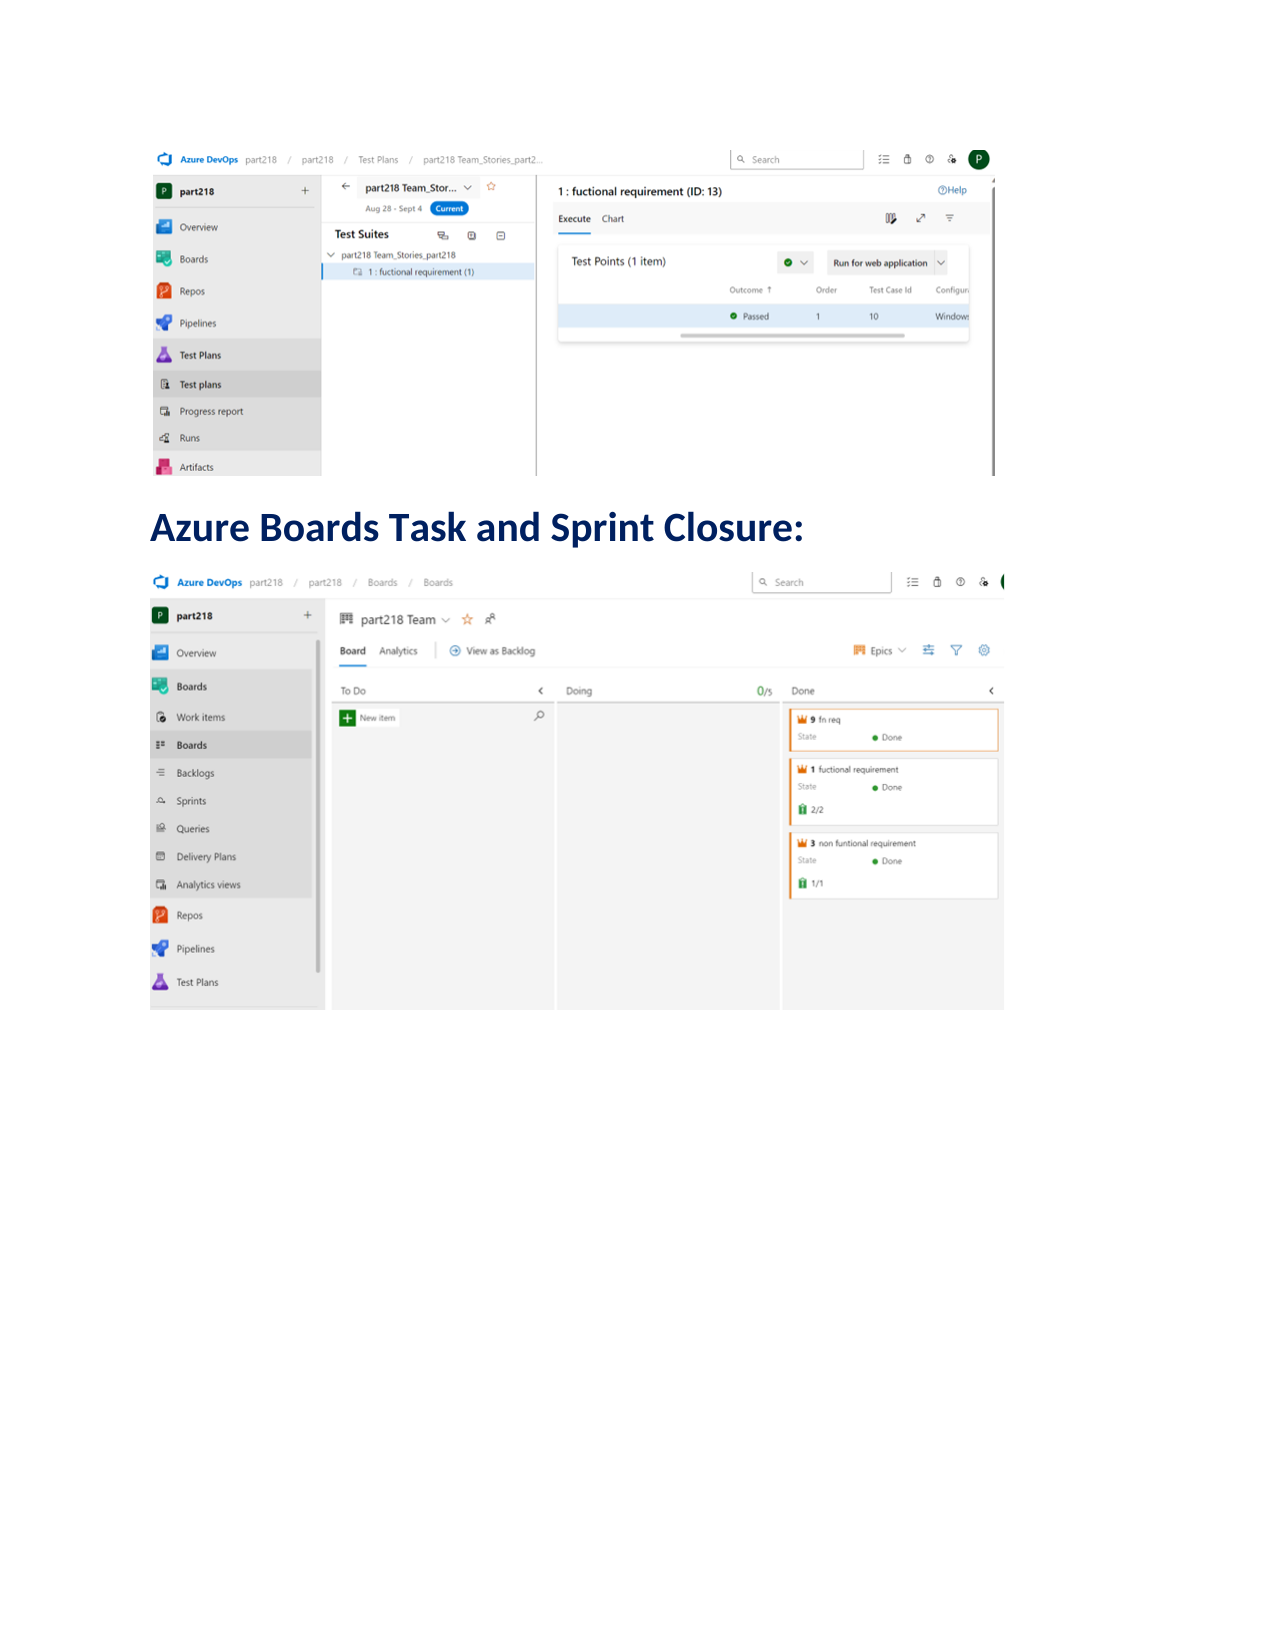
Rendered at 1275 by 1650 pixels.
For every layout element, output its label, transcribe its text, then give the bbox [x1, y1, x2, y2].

text Azure Boards Task and Sprint Closure: [150, 501, 1125, 552]
picture [150, 572, 1005, 1010]
picture [153, 150, 995, 476]
